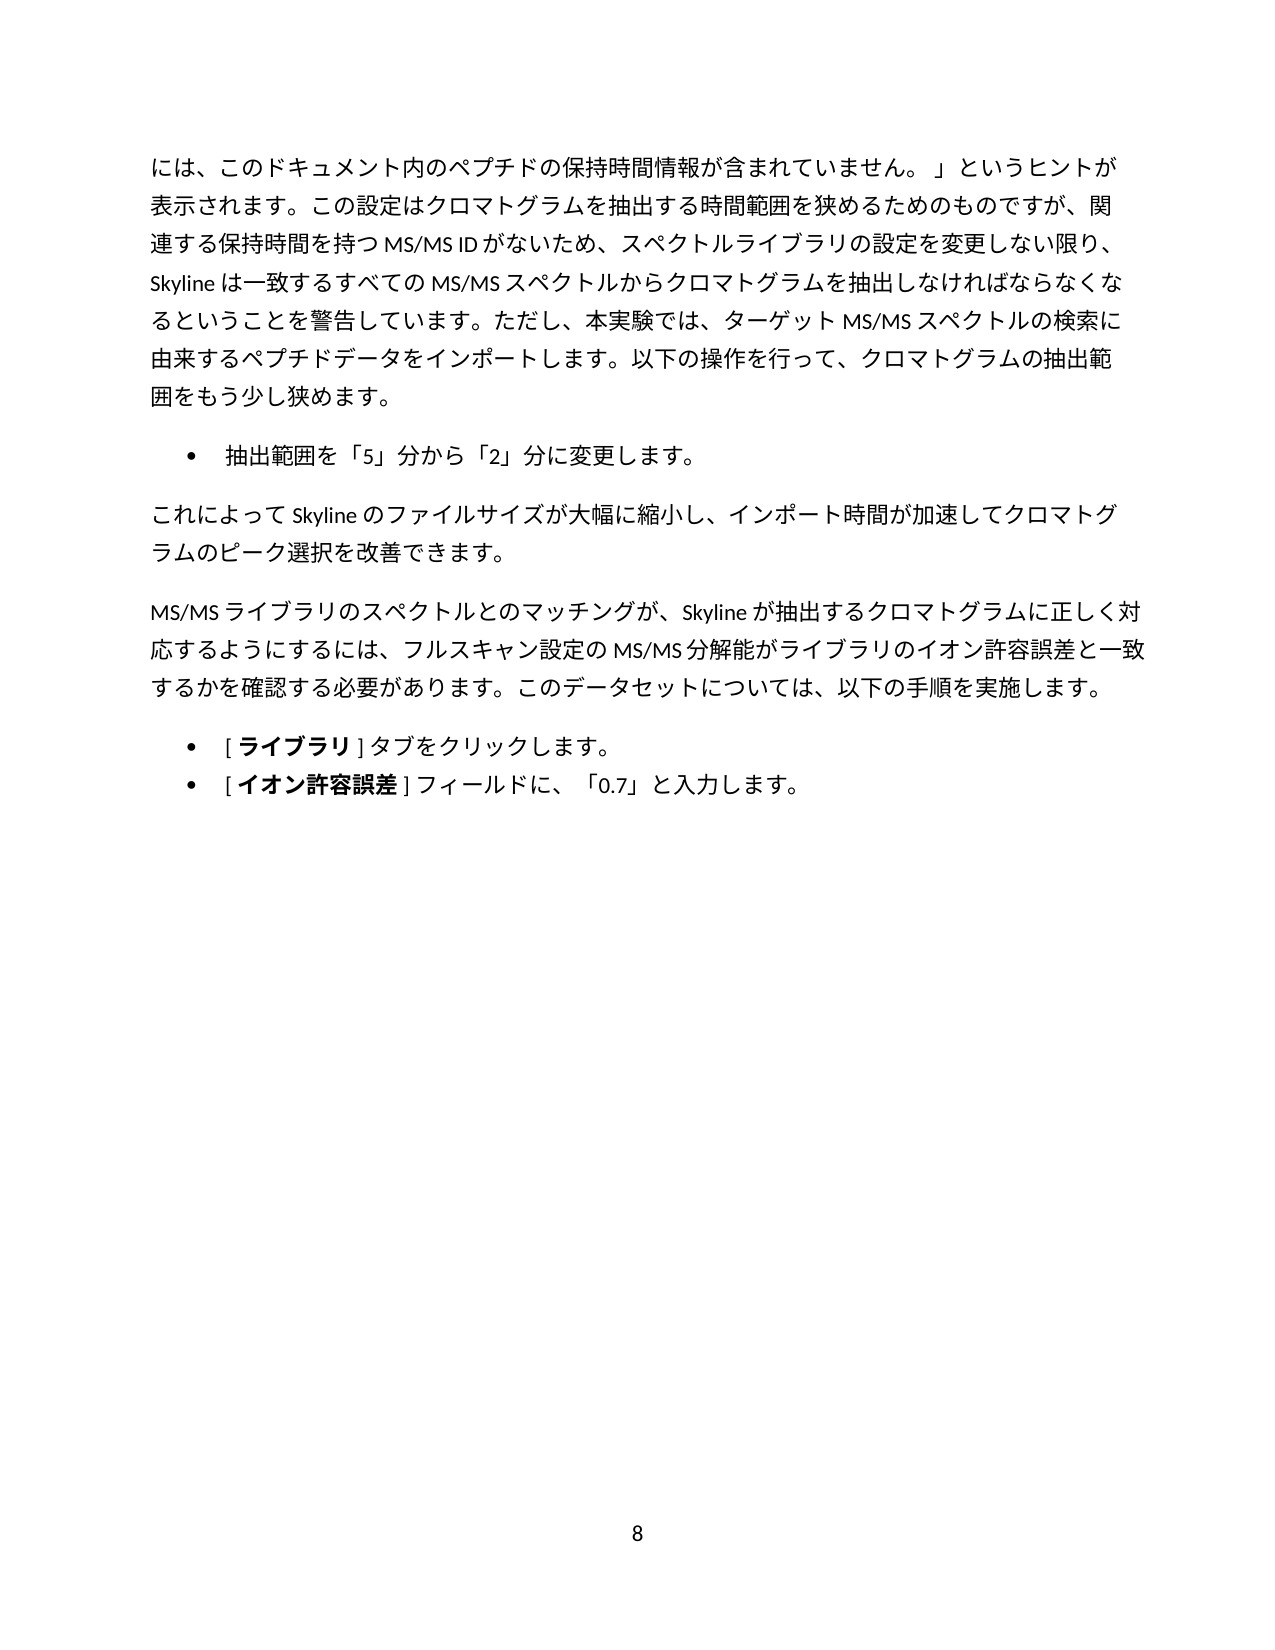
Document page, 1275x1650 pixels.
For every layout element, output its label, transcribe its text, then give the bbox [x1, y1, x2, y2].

text これによってSkylineのファイルサイズが大幅に縮小し、インポート時間が加速してクロマトグラムのピーク選択を改善できます。 [150, 497, 1125, 568]
list 抽出範囲を「5」分から「2」分に変更します。 [187, 438, 1125, 471]
text MS/MSライブラリのスペクトルとのマッチングが、Skylineが抽出するクロマトグラムに正しく対応するようにするには、フルスキャン設定のMS/MS分解能がライブラリのイオン許容誤差と一致するかを確認する必要があります。このデータセットについては、以下の手順を実施します。 [150, 594, 1154, 703]
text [150, 150, 1125, 412]
list [ ライブラリ ] タブをクリックします。 [187, 729, 1125, 762]
list [ イオン許容誤差 ] フィールドに、「0.7」と入力します。 [187, 767, 1125, 800]
